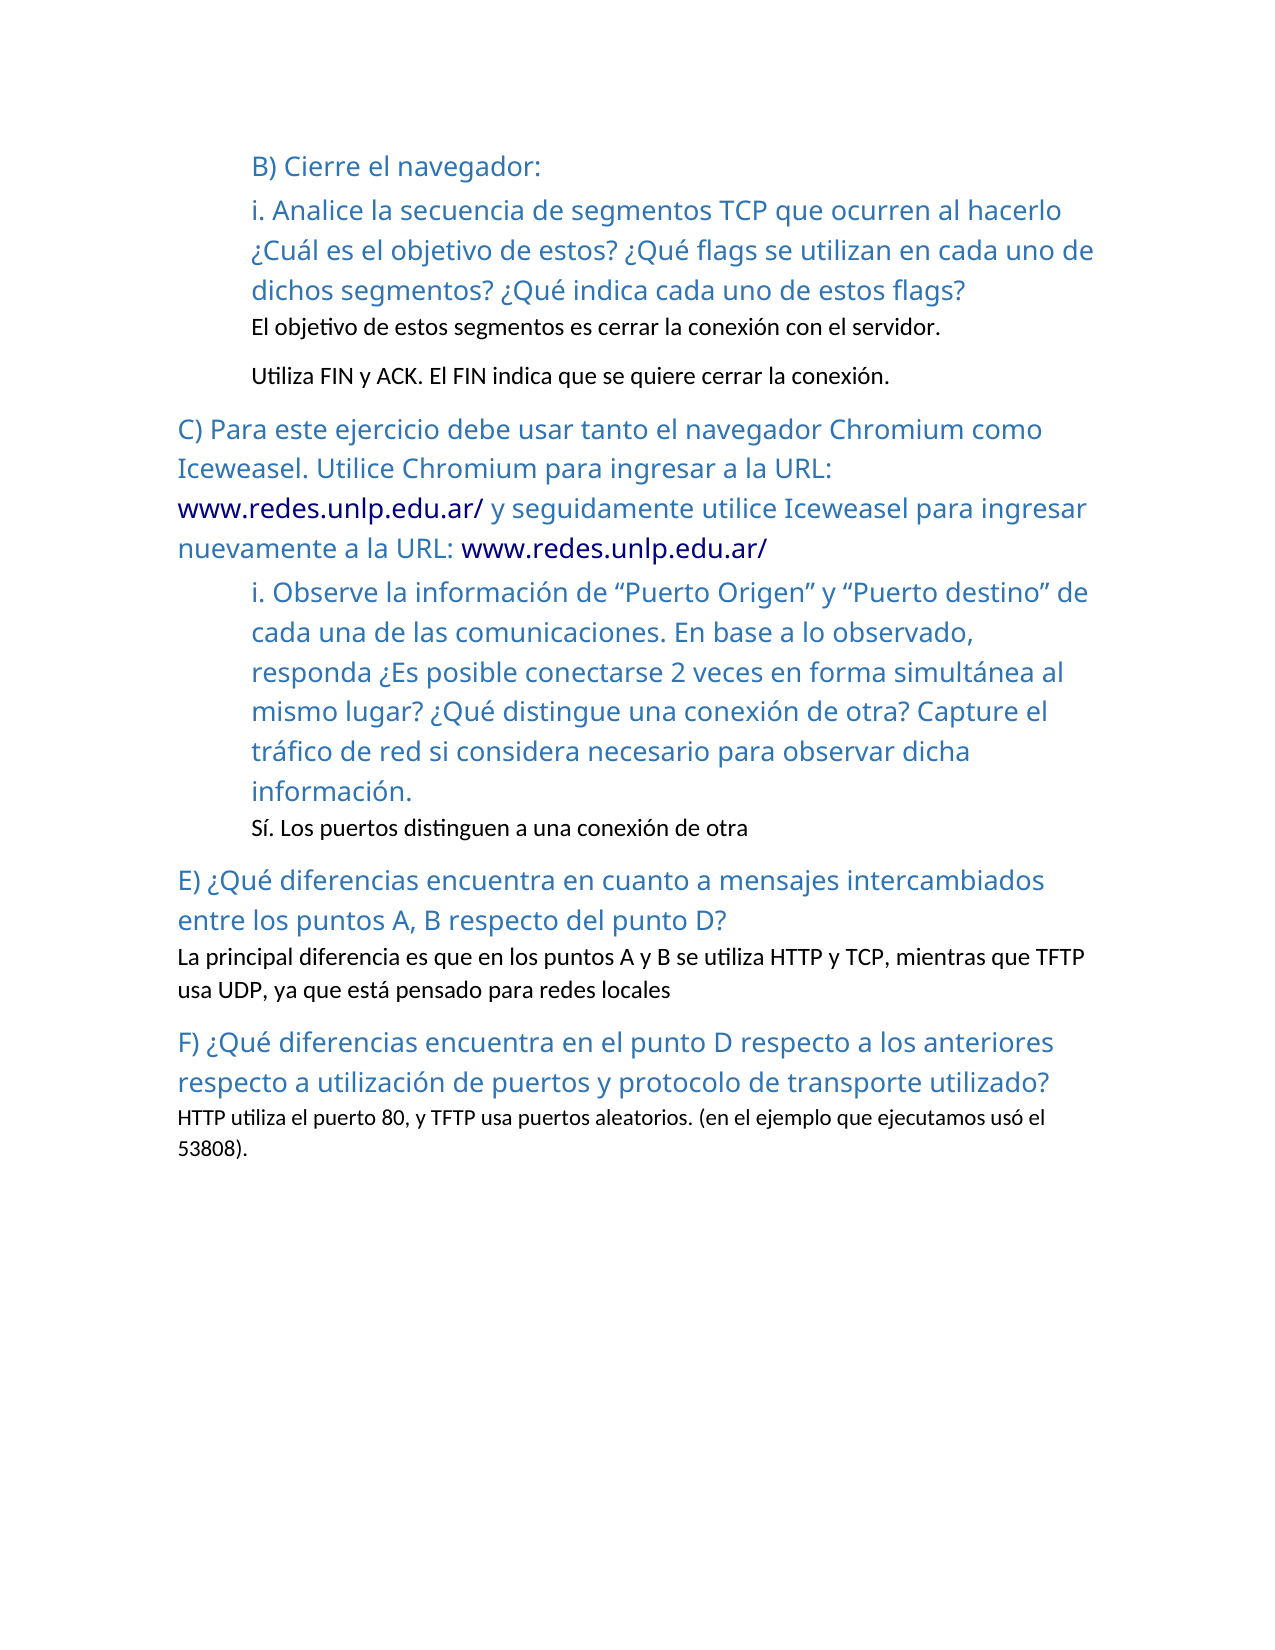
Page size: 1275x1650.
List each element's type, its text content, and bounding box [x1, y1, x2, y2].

text Sí. Los puertos distinguen a una conexión de otra [177, 812, 1098, 843]
text Utiliza FIN y ACK. El FIN indica que se quiere cerrar la conexión. [177, 361, 1098, 391]
text HTTP utiliza el puerto 80, y TFTP usa puertos aleatorios. (en el ejemplo que ejecutamos usó el 53808). [177, 1103, 1098, 1162]
subtitle B) Cierre el navegador: [251, 148, 1098, 184]
text El objetivo de estos segmentos es cerrar la conexión con el servidor. [177, 311, 1098, 341]
subtitle C) Para este ejercicio debe usar tanto el navegador Chromium como Iceweasel. Utilice Chromium para ingresar a la URL: www.redes.unlp.edu.ar/ y seguidamente utilice Iceweasel para ingresar nuevamente a la URL: www.redes.unlp.edu.ar/ [177, 410, 1098, 566]
subtitle F) ¿Qué diferencias encuentra en el punto D respecto a los anteriores respecto a utilización de puertos y protocolo de transporte utilizado? [177, 1024, 1098, 1101]
subtitle i. Analice la secuencia de segmentos TCP que ocurren al hacerlo ¿Cuál es el objetivo de estos? ¿Qué flags se utilizan en cada uno de dichos segmentos? ¿Qué indica cada uno de estos flags? [251, 192, 1098, 308]
subtitle i. Observe la información de “Puerto Origen” y “Puerto destino” de cada una de las comunicaciones. En base a lo observado, responda ¿Es posible conectarse 2 veces en forma simultánea al mismo lugar? ¿Qué distingue una conexión de otra? Capture el tráfico de red si considera necesario para observar dicha información. [251, 573, 1098, 809]
text La principal diferencia es que en los puntos A y B se utiliza HTTP y TCP, mientras que TFTP usa UDP, ya que está pensado para redes locales [177, 941, 1098, 1005]
subtitle E) ¿Qué diferencias encuentra en cuanto a mensajes intercambiados entre los puntos A, B respecto del punto D? [177, 862, 1098, 938]
